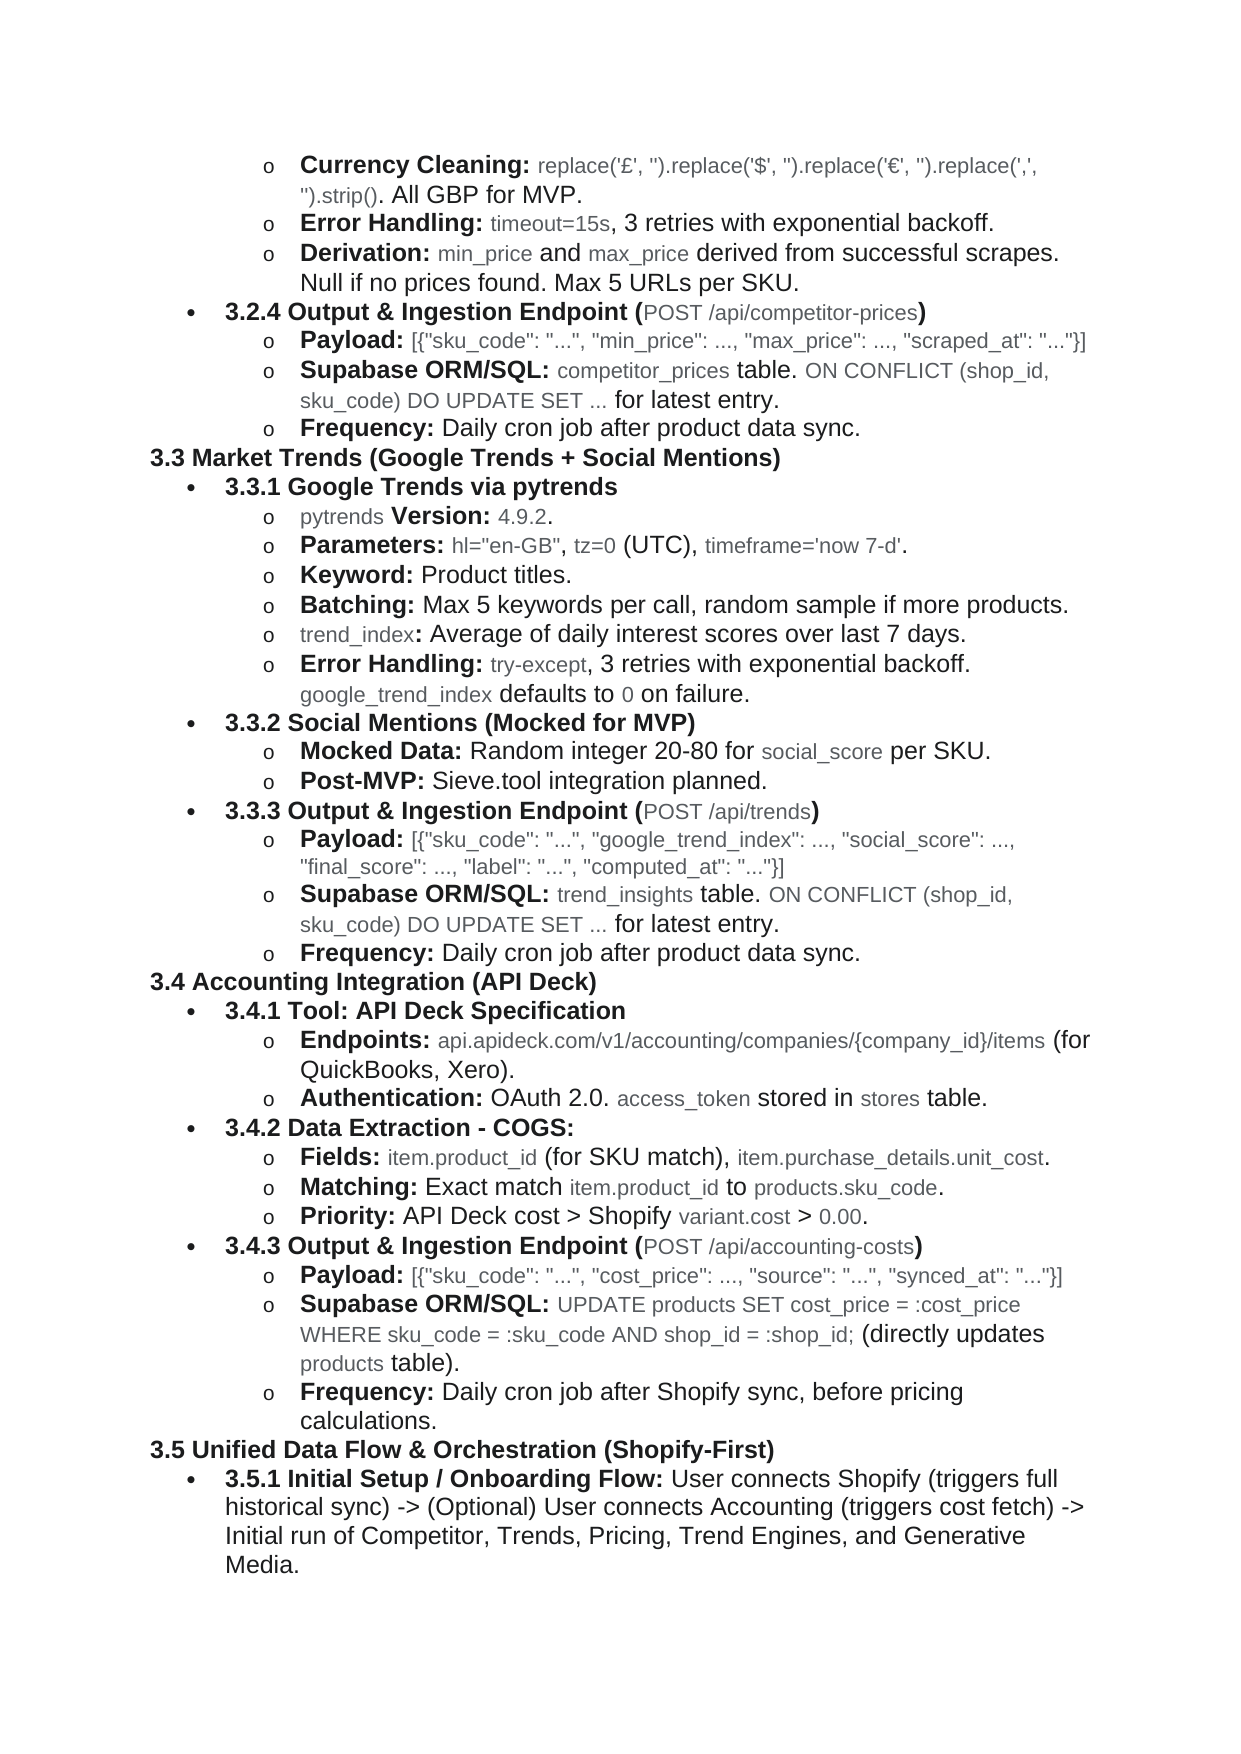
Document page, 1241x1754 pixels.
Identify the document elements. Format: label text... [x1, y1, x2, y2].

list Supabase ORM/SQL: competitor_prices table. ON CONFLICT (shop_id, sku_code) DO UPDATE SET ... for latest entry. [262, 355, 1090, 413]
list 3.4.2 Data Extraction - COGS: [187, 1113, 1090, 1142]
list Derivation: min_price and max_price derived from successful scrapes. Null if no prices found. Max 5 URLs per SKU. [262, 238, 1090, 297]
list Mocked Data: Random integer 20-80 for social_score per SKU. [262, 736, 1090, 766]
list Frequency: Daily cron job after product data sync. [262, 413, 1090, 443]
list 3.3.2 Social Mentions (Mocked for MVP) [187, 707, 1090, 736]
list Payload: [{"sku_code": "...", "min_price": ..., "max_price": ..., "scraped_at": "..."}] [262, 325, 1090, 355]
list Supabase ORM/SQL: trend_insights table. ON CONFLICT (shop_id, sku_code) DO UPDATE SET ... for latest entry. [262, 879, 1090, 938]
list trend_index: Average of daily interest scores over last 7 days. [262, 619, 1090, 649]
list 3.3.3 Output & Ingestion Endpoint (POST /api/trends) [187, 796, 1090, 824]
list Error Handling: try-except, 3 retries with exponential backoff. google_trend_index defaults to 0 on failure. [262, 649, 1090, 707]
list Matching: Exact match item.product_id to products.sku_code. [262, 1171, 1090, 1201]
list Error Handling: timeout=15s, 3 retries with exponential backoff. [262, 208, 1090, 238]
list 3.4.3 Output & Ingestion Endpoint (POST /api/accounting-costs) [187, 1231, 1090, 1259]
list Priority: API Deck cost > Shopify variant.cost > 0.00. [262, 1201, 1090, 1231]
list Parameters: hl="en-GB", tz=0 (UTC), timeframe='now 7-d'. [262, 530, 1090, 560]
list Batching: Max 5 keywords per call, random sample if more products. [262, 590, 1090, 619]
list Post-MVP: Sieve.tool integration planned. [262, 766, 1090, 796]
list Supabase ORM/SQL: UPDATE products SET cost_price = :cost_price WHERE sku_code = :sku_code AND shop_id = :shop_id; (directly updates products table). [262, 1289, 1090, 1376]
list Endpoints: api.apideck.com/v1/accounting/companies/{company_id}/items (for QuickBooks, Xero). [262, 1025, 1090, 1083]
list Frequency: Daily cron job after Shopify sync, before pricing calculations. [262, 1376, 1090, 1435]
text 3.4 Accounting Integration (API Deck) [150, 967, 1090, 996]
list Payload: [{"sku_code": "...", "google_trend_index": ..., "social_score": ..., "final_score": ..., "label": "...", "computed_at": "..."}] [262, 824, 1090, 879]
list Currency Cleaning: replace('£', '').replace('$', '').replace('€', '').replace(',', '').strip(). All GBP for MVP. [262, 150, 1090, 208]
list 3.5.1 Initial Setup / Onboarding Flow: User connects Shopify (triggers full historical sync) -> (Optional) User connects Accounting (triggers cost fetch) -> Initial run of Competitor, Trends, Pricing, Trend Engines, and Generative Media. [187, 1464, 1090, 1579]
list pytrends Version: 4.9.2. [262, 501, 1090, 530]
list 3.4.1 Tool: API Deck Specification [187, 996, 1090, 1025]
list Frequency: Daily cron job after product data sync. [262, 938, 1090, 967]
list Authentication: OAuth 2.0. access_token stored in stores table. [262, 1083, 1090, 1113]
list Payload: [{"sku_code": "...", "cost_price": ..., "source": "...", "synced_at": "..."}] [262, 1259, 1090, 1289]
list 3.2.4 Output & Ingestion Endpoint (POST /api/competitor-prices) [187, 297, 1090, 325]
list Fields: item.product_id (for SKU match), item.purchase_details.unit_cost. [262, 1142, 1090, 1171]
list 3.3.1 Google Trends via pytrends [187, 472, 1090, 501]
text 3.5 Unified Data Flow & Orchestration (Shopify-First) [150, 1435, 1090, 1464]
list Keyword: Product titles. [262, 560, 1090, 590]
text 3.3 Market Trends (Google Trends + Social Mentions) [150, 443, 1090, 472]
